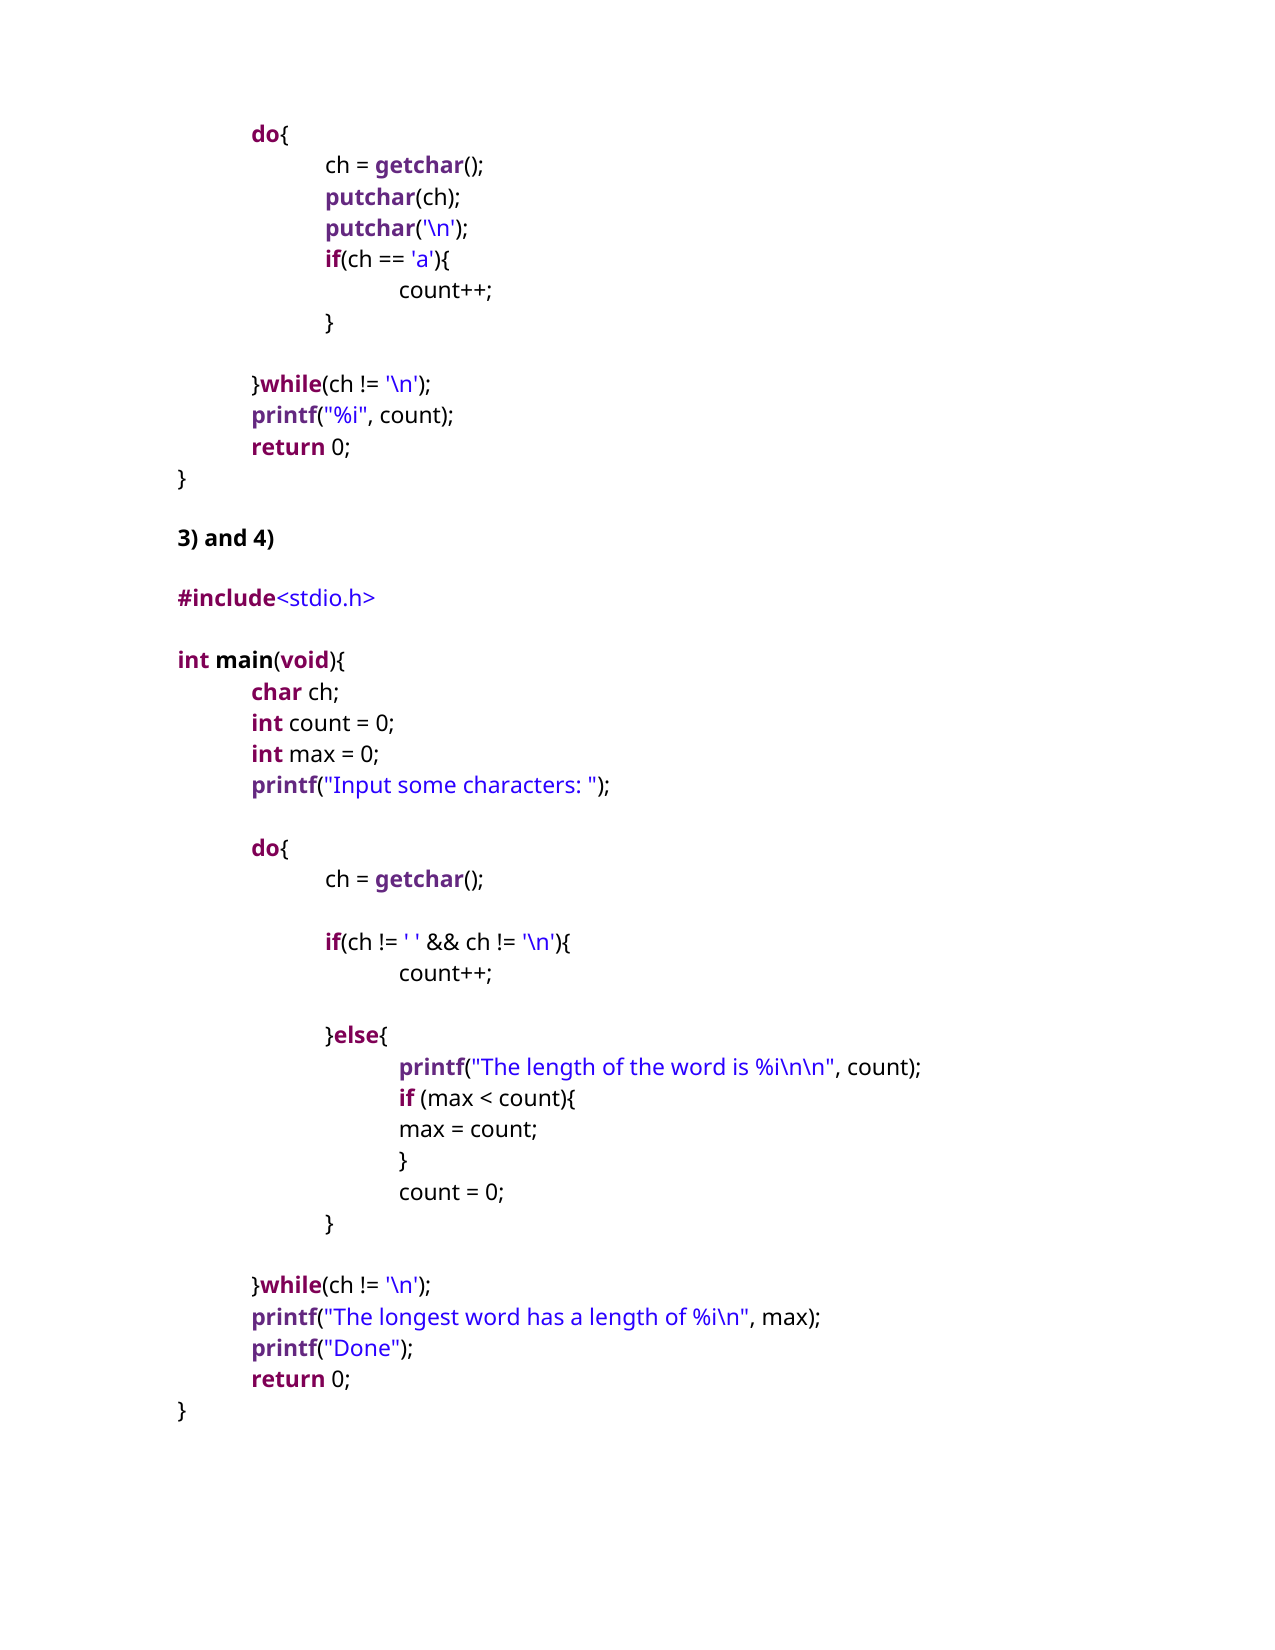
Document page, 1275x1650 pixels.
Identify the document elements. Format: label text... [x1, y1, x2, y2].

text ch = getchar(); [177, 149, 1186, 181]
text } [177, 1207, 1186, 1238]
text #include<stdio.h> [177, 582, 1186, 613]
text max = count; [177, 1113, 1186, 1144]
text } [177, 1144, 1186, 1176]
text }while(ch != '\n'); [177, 368, 1186, 399]
text printf("The length of the word is %i\n\n", count); [177, 1051, 1186, 1082]
text count = 0; [177, 1176, 1186, 1207]
text ch = getchar(); [177, 863, 1186, 894]
text count++; [177, 957, 1186, 988]
text return 0; [177, 1363, 1186, 1394]
text char ch; [177, 676, 1186, 707]
text if(ch == 'a'){ [177, 243, 1186, 274]
text printf("The longest word has a length of %i\n", max); [177, 1301, 1186, 1332]
text } [177, 306, 1186, 337]
text do{ [177, 118, 1186, 149]
text do{ [177, 832, 1186, 863]
text printf("Done"); [177, 1332, 1186, 1363]
text int main(void){ [177, 644, 1186, 676]
text int count = 0; [177, 707, 1186, 738]
text } [177, 462, 1186, 493]
text putchar('\n'); [177, 212, 1186, 243]
text } [177, 1394, 1186, 1426]
text }else{ [177, 1019, 1186, 1051]
text putchar(ch); [177, 181, 1186, 212]
text }while(ch != '\n'); [177, 1269, 1186, 1301]
text int max = 0; [177, 738, 1186, 769]
text if(ch != ' ' && ch != '\n'){ [177, 926, 1186, 957]
text printf("%i", count); [177, 399, 1186, 431]
text if (max < count){ [177, 1082, 1186, 1113]
text count++; [177, 274, 1186, 306]
text 3) and 4) [177, 522, 1186, 553]
text return 0; [177, 431, 1186, 462]
text printf("Input some characters: "); [177, 769, 1186, 801]
